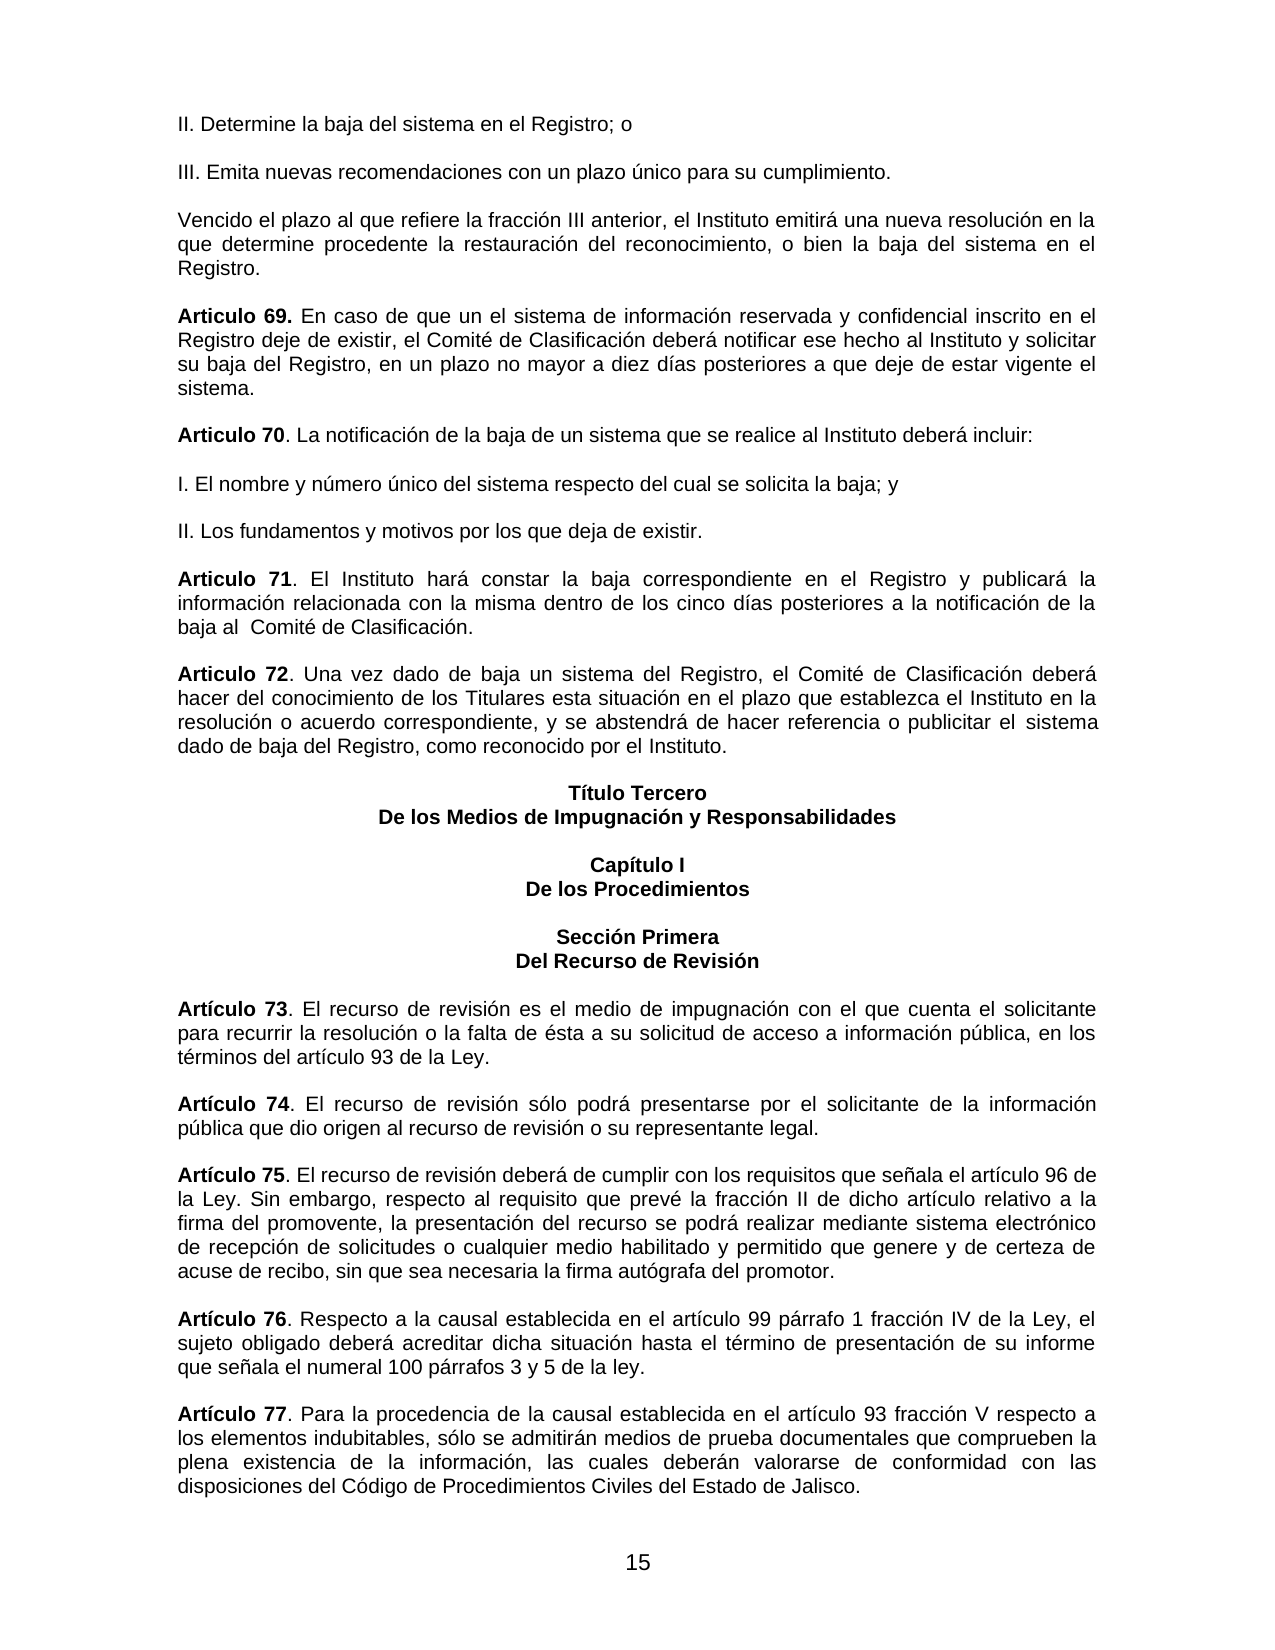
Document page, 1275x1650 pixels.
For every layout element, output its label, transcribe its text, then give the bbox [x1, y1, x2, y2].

text Del Recurso de Revisión [466, 949, 809, 973]
text Artículo 76. Respecto a la causal establecida en el artículo 99 párrafo 1 fracción IV de la Ley, el sujeto obligado deberá acreditar dicha situación hasta el término de presentación de su informe que señala el numeral 100 párrafos 3 y 5 de la ley. [177, 1307, 1097, 1378]
list Determine la baja del sistema en el Registro; o [177, 112, 1110, 136]
text Articulo 71. El Instituto hará constar la baja correspondiente en el Registro y publicará la información relacionada con la misma dentro de los cinco días posteriores a la notificación de la baja al Comité de Clasificación. [177, 567, 1097, 639]
text De los Medios de Impugnación y Responsabilidades [362, 805, 913, 829]
text Artículo 74. El recurso de revisión sólo podrá presentarse por el solicitante de la información pública que dio origen al recurso de revisión o su representante legal. [177, 1092, 1098, 1140]
subtitle Título Tercero [466, 781, 809, 805]
text Artículo 77. Para la procedencia de la causal establecida en el artículo 93 fracción V respecto a los elementos indubitables, sólo se admitirán medios de prueba documentales que comprueben la plena existencia de la información, las cuales deberán valorarse de conformidad con las disposiciones del Código de Procedimientos Civiles del Estado de Jalisco. [177, 1402, 1097, 1498]
list El nombre y número único del sistema respecto del cual se solicita la baja; y [177, 471, 1110, 495]
text Vencido el plazo al que refiere la fracción III anterior, el Instituto emitirá una nueva resolución en la que determine procedente la restauración del reconocimiento, o bien la baja del sistema en el Registro. [177, 208, 1097, 280]
list Emita nuevas recomendaciones con un plazo único para su cumplimiento. [177, 160, 1110, 184]
text Articulo 70. La notificación de la baja de un sistema que se realice al Instituto deberá incluir: [177, 423, 1110, 447]
text De los Procedimientos [466, 877, 809, 901]
list Los fundamentos y motivos por los que deja de existir. [177, 519, 1110, 543]
text Artículo 73. El recurso de revisión es el medio de impugnación con el que cuenta el solicitante para recurrir la resolución o la falta de ésta a su solicitud de acceso a información pública, en los términos del artículo 93 de la Ley. [177, 997, 1097, 1068]
text Artículo 75. El recurso de revisión deberá de cumplir con los requisitos que señala el artículo 96 de la Ley. Sin embargo, respecto al requisito que prevé la fracción II de dicho artículo relativo a la firma del promovente, la presentación del recurso se podrá realizar mediante sistema electrónico de recepción de solicitudes o cualquier medio habilitado y permitido que genere y de certeza de acuse de recibo, sin que sea necesaria la firma autógrafa del promotor. [177, 1163, 1098, 1283]
text Articulo 72. Una vez dado de baja un sistema del Registro, el Comité de Clasificación deberá hacer del conocimiento de los Titulares esta situación en el plazo que establezca el Instituto en la resolución o acuerdo correspondiente, y se abstendrá de hacer referencia o publicitar el sistema dado de baja del Registro, como reconocido por el Instituto. [177, 662, 1098, 758]
text Capítulo I [466, 853, 809, 877]
text Articulo 69. En caso de que un el sistema de información reservada y confidencial inscrito en el Registro deje de existir, el Comité de Clasificación deberá notificar ese hecho al Instituto y solicitar su baja del Registro, en un plazo no mayor a diez días posteriores a que deje de estar vigente el sistema. [177, 304, 1098, 399]
text Sección Primera [466, 925, 809, 949]
